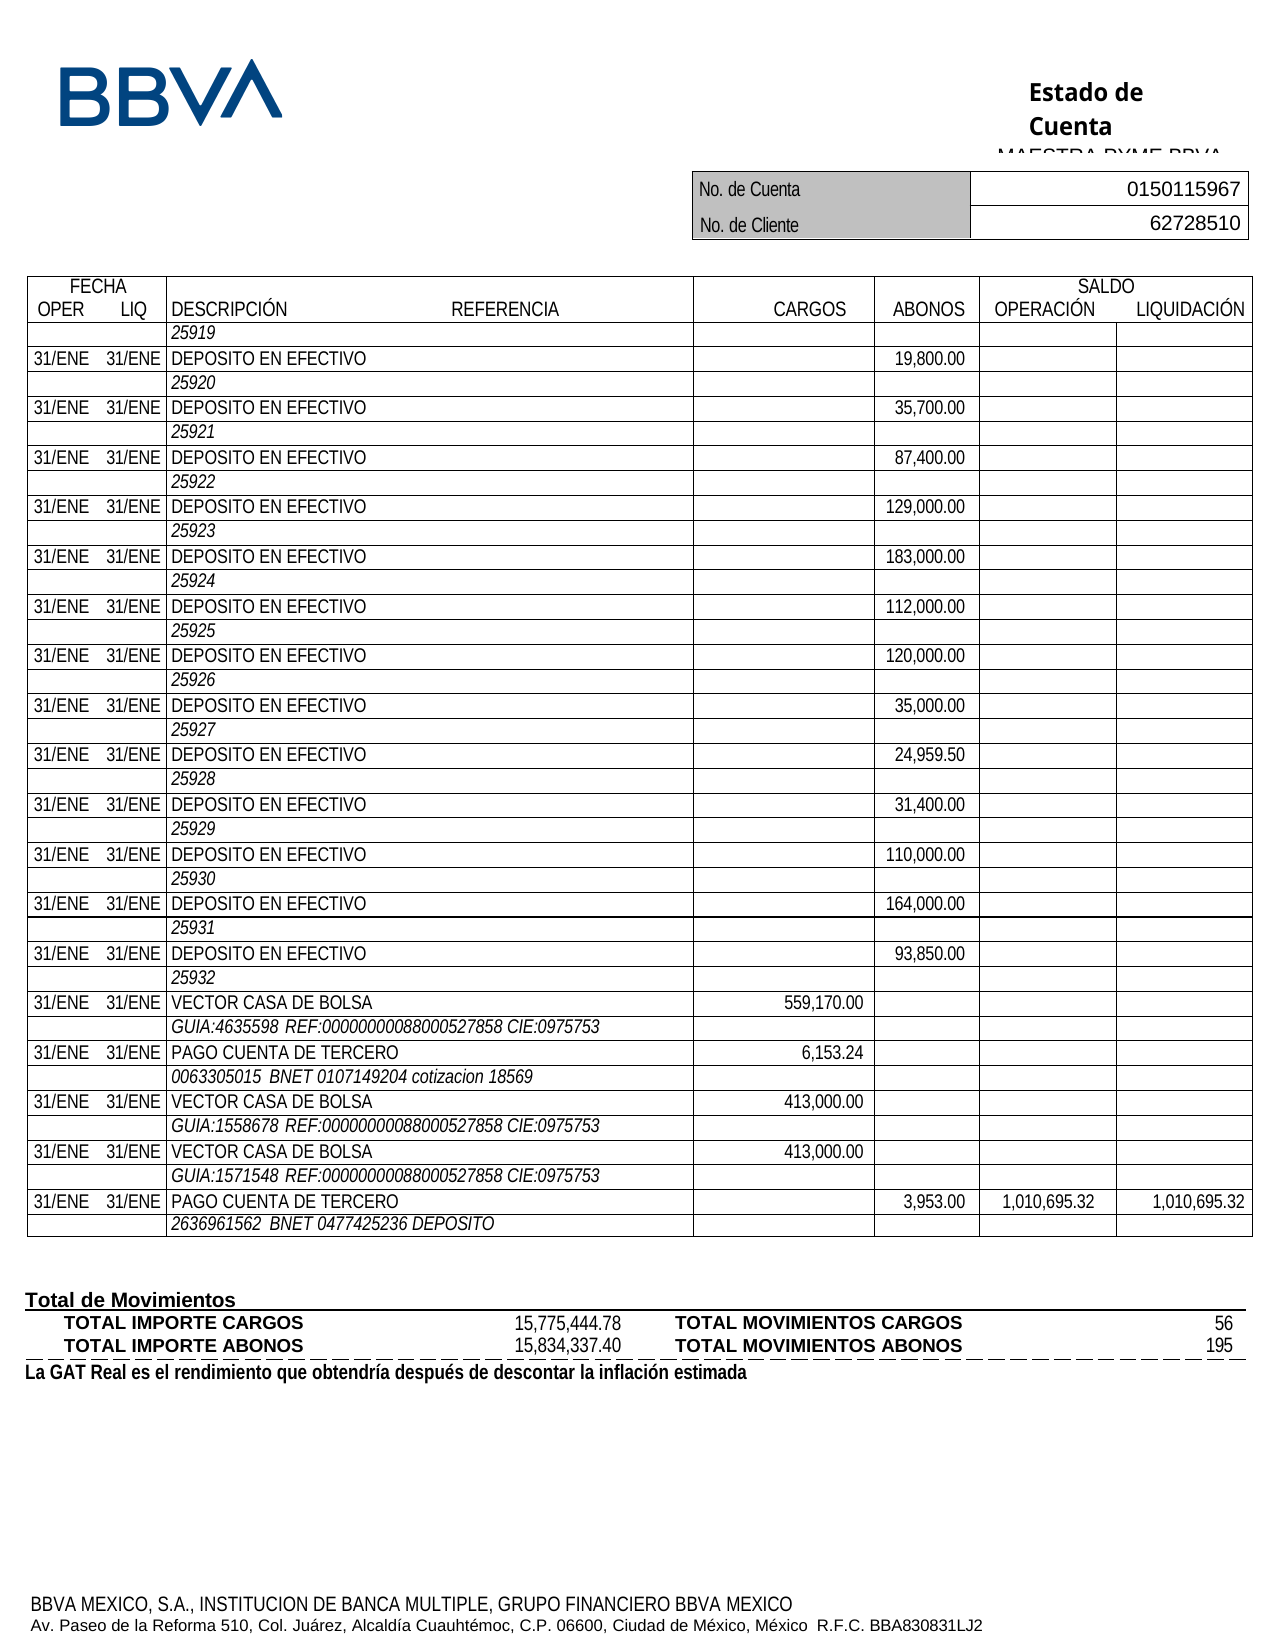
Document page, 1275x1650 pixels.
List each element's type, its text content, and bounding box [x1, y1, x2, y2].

table_cell [1117, 422, 1252, 445]
table_cell [694, 570, 874, 594]
table_cell 93,850.00 [875, 942, 979, 966]
table_cell PAGO CUENTA DE TERCERO [167, 1190, 693, 1214]
table_header CARGOS [694, 277, 874, 322]
table_cell [980, 1141, 1116, 1164]
table_cell [694, 521, 874, 544]
table_cell 31/ENE 31/ENE [28, 446, 166, 470]
table_cell [980, 1041, 1116, 1065]
table_cell [694, 323, 874, 346]
table_cell [875, 1215, 979, 1236]
table_cell 31/ENE 31/ENE [28, 744, 166, 768]
table_cell [694, 1116, 874, 1139]
table_cell 164,000.00 [875, 893, 979, 916]
table_cell 25926 [167, 670, 693, 693]
table_cell [1117, 694, 1252, 718]
table_cell 25928 [167, 769, 693, 792]
table_cell [1117, 843, 1252, 867]
table_cell [694, 446, 874, 470]
table_cell [1117, 347, 1252, 371]
table_cell [980, 818, 1116, 842]
table_cell [1117, 942, 1252, 966]
table_cell [28, 1116, 166, 1139]
table_cell [980, 719, 1116, 743]
table_cell VECTOR CASA DE BOLSA [167, 1141, 693, 1164]
table_cell [1117, 1165, 1252, 1189]
table_cell [694, 1066, 874, 1090]
table_cell [28, 1215, 166, 1236]
table_cell 31/ENE 31/ENE [28, 1091, 166, 1115]
table_cell [694, 620, 874, 644]
text Total de Movimientos [25, 1288, 1275, 1312]
table_cell [694, 1215, 874, 1236]
table_cell 62728510 [971, 206, 1248, 238]
table_cell 6,153.24 [694, 1041, 874, 1065]
table_cell 31/ENE 31/ENE [28, 893, 166, 916]
table_cell [28, 422, 166, 445]
table_cell 25920 [167, 372, 693, 396]
table_cell TOTAL MOVIMIENTOS ABONOS [648, 1337, 1084, 1359]
table_cell DEPOSITO EN EFECTIVO [167, 446, 693, 470]
table_cell GUIA:1571548 REF:00000000088000527858 CIE:0975753 [167, 1165, 693, 1189]
table_cell [1117, 397, 1252, 421]
table_cell [28, 1017, 166, 1040]
table_cell [875, 570, 979, 594]
table_cell 25931 [167, 918, 693, 941]
table_cell [980, 546, 1116, 569]
table_cell [875, 372, 979, 396]
table_cell [1117, 645, 1252, 668]
table_cell [28, 323, 166, 346]
table_header 15,775,444.78 [408, 1314, 648, 1337]
table_cell [694, 893, 874, 916]
table_cell [694, 744, 874, 768]
table_cell [694, 719, 874, 743]
table_cell [694, 347, 874, 371]
table_cell DEPOSITO EN EFECTIVO [167, 397, 693, 421]
table_cell 15,834,337.40 [408, 1337, 648, 1359]
table_cell [980, 992, 1116, 1016]
table_cell DEPOSITO EN EFECTIVO [167, 694, 693, 718]
table_cell [694, 670, 874, 693]
table_cell [28, 1066, 166, 1090]
table_cell PAGO CUENTA DE TERCERO [167, 1041, 693, 1065]
table_cell DEPOSITO EN EFECTIVO [167, 595, 693, 619]
table_cell [694, 422, 874, 445]
table_cell DEPOSITO EN EFECTIVO [167, 347, 693, 371]
table_cell [980, 570, 1116, 594]
table_cell [980, 670, 1116, 693]
table_cell 87,400.00 [875, 446, 979, 470]
table_cell [980, 1215, 1116, 1236]
table_cell [980, 595, 1116, 619]
table_cell 31/ENE 31/ENE [28, 595, 166, 619]
table_cell [694, 942, 874, 966]
table_cell DEPOSITO EN EFECTIVO [167, 843, 693, 867]
table_cell [875, 769, 979, 792]
table_header No. de Cuenta No. de Cliente [693, 172, 970, 238]
table_cell [875, 422, 979, 445]
table_cell 31/ENE 31/ENE [28, 942, 166, 966]
table_cell 31/ENE 31/ENE [28, 1190, 166, 1214]
table_cell [1117, 496, 1252, 520]
table_cell [1117, 372, 1252, 396]
table_cell 183,000.00 [875, 546, 979, 569]
table_cell [980, 967, 1116, 991]
table_cell [875, 818, 979, 842]
table_cell 25929 [167, 818, 693, 842]
table_cell [694, 967, 874, 991]
table_cell DEPOSITO EN EFECTIVO [167, 744, 693, 768]
table_cell [694, 1165, 874, 1189]
table_cell [1117, 818, 1252, 842]
table_cell [28, 868, 166, 892]
table_cell 25927 [167, 719, 693, 743]
table_cell [1117, 546, 1252, 569]
table_cell [28, 570, 166, 594]
table_cell 0063305015 BNET 0107149204 cotizacion 18569 [167, 1066, 693, 1090]
table_cell 25932 [167, 967, 693, 991]
table_cell DEPOSITO EN EFECTIVO [167, 496, 693, 520]
table_cell 25922 [167, 471, 693, 495]
table_header 56 [1084, 1314, 1247, 1337]
table_cell [980, 446, 1116, 470]
table_cell 25924 [167, 570, 693, 594]
table_cell [875, 992, 979, 1016]
table_cell [28, 769, 166, 792]
table_cell [1117, 620, 1252, 644]
table_cell [980, 1165, 1116, 1189]
table_cell 120,000.00 [875, 645, 979, 668]
table_cell [875, 719, 979, 743]
table_cell 129,000.00 [875, 496, 979, 520]
table_cell [694, 843, 874, 867]
table_cell [694, 397, 874, 421]
table_cell [980, 942, 1116, 966]
table_cell 2636961562 BNET 0477425236 DEPOSITO [167, 1215, 693, 1236]
table_cell GUIA:4635598 REF:00000000088000527858 CIE:0975753 [167, 1017, 693, 1040]
table_cell 31/ENE 31/ENE [28, 992, 166, 1016]
table_cell 25925 [167, 620, 693, 644]
table_cell 31/ENE 31/ENE [28, 794, 166, 817]
table_cell [980, 496, 1116, 520]
table_cell DEPOSITO EN EFECTIVO [167, 893, 693, 916]
table_cell [875, 521, 979, 544]
table_cell 25923 [167, 521, 693, 544]
table_cell [28, 521, 166, 544]
table_cell [694, 496, 874, 520]
table_cell [980, 744, 1116, 768]
table_cell GUIA:1558678 REF:00000000088000527858 CIE:0975753 [167, 1116, 693, 1139]
table_cell [1117, 1066, 1252, 1090]
table_cell [1117, 670, 1252, 693]
table_cell 25930 [167, 868, 693, 892]
table_cell [694, 769, 874, 792]
table_cell [28, 471, 166, 495]
table_cell TOTAL IMPORTE ABONOS [26, 1337, 408, 1359]
table_cell [1117, 893, 1252, 916]
table_cell [980, 521, 1116, 544]
table_cell [1117, 1041, 1252, 1065]
table_cell 25921 [167, 422, 693, 445]
table_cell [1117, 570, 1252, 594]
table_cell [1117, 794, 1252, 817]
table_cell [980, 347, 1116, 371]
table_cell [1117, 918, 1252, 941]
table_cell 559,170.00 [694, 992, 874, 1016]
table_cell [1117, 471, 1252, 495]
table_cell [875, 471, 979, 495]
table_cell [980, 1066, 1116, 1090]
table_cell [980, 372, 1116, 396]
table_cell 413,000.00 [694, 1141, 874, 1164]
table_cell [1117, 744, 1252, 768]
table_cell [1117, 595, 1252, 619]
table_cell [1117, 967, 1252, 991]
text La GAT Real es el rendimiento que obtendría después de descontar la inflación estimada [25, 1360, 1275, 1384]
table_cell DEPOSITO EN EFECTIVO [167, 645, 693, 668]
table_cell 31/ENE 31/ENE [28, 1041, 166, 1065]
table_cell [875, 620, 979, 644]
table_cell 31/ENE 31/ENE [28, 645, 166, 668]
table_cell [875, 1141, 979, 1164]
table_cell [1117, 769, 1252, 792]
picture [60, 59, 283, 126]
table_header TOTAL MOVIMIENTOS CARGOS [648, 1314, 1084, 1337]
table_cell 24,959.50 [875, 744, 979, 768]
table_cell [1117, 521, 1252, 544]
table_cell 31/ENE 31/ENE [28, 347, 166, 371]
table_cell [28, 918, 166, 941]
table_cell [980, 323, 1116, 346]
table_header SALDO OPERACIÓN LIQUIDACIÓN [980, 277, 1252, 322]
table_cell [875, 868, 979, 892]
table_cell [980, 645, 1116, 668]
table_cell [980, 1017, 1116, 1040]
table_cell [980, 471, 1116, 495]
table_cell [980, 620, 1116, 644]
table_cell [980, 794, 1116, 817]
table_cell [694, 918, 874, 941]
table_cell 31/ENE 31/ENE [28, 397, 166, 421]
table_cell DEPOSITO EN EFECTIVO [167, 794, 693, 817]
table_cell [875, 1165, 979, 1189]
table_cell [875, 323, 979, 346]
table_cell [28, 372, 166, 396]
table_cell [1117, 323, 1252, 346]
table_cell 112,000.00 [875, 595, 979, 619]
table_cell DEPOSITO EN EFECTIVO [167, 546, 693, 569]
table_cell [28, 719, 166, 743]
table_cell [694, 868, 874, 892]
table_cell 35,700.00 [875, 397, 979, 421]
table_cell [694, 471, 874, 495]
table_cell [875, 1066, 979, 1090]
table_cell [694, 645, 874, 668]
table_cell [980, 843, 1116, 867]
table_cell VECTOR CASA DE BOLSA [167, 992, 693, 1016]
table_cell [28, 818, 166, 842]
table_cell 195 [1084, 1337, 1247, 1359]
table_header DESCRIPCIÓN REFERENCIA [167, 277, 693, 322]
table_cell [980, 1091, 1116, 1115]
table_cell [694, 546, 874, 569]
table_header TOTAL IMPORTE CARGOS [26, 1314, 408, 1337]
table_cell [875, 967, 979, 991]
table_cell [28, 967, 166, 991]
table_cell [28, 1165, 166, 1189]
table_header ABONOS [875, 277, 979, 322]
table_cell 31/ENE 31/ENE [28, 496, 166, 520]
table_cell 413,000.00 [694, 1091, 874, 1115]
table_cell 31/ENE 31/ENE [28, 546, 166, 569]
table_cell [980, 769, 1116, 792]
table_cell [875, 1091, 979, 1115]
table_cell [1117, 1091, 1252, 1115]
table_cell [875, 1041, 979, 1065]
table_cell [980, 868, 1116, 892]
table_cell [694, 818, 874, 842]
table_cell [980, 893, 1116, 916]
table_cell [980, 918, 1116, 941]
table_cell 31/ENE 31/ENE [28, 843, 166, 867]
table_cell 35,000.00 [875, 694, 979, 718]
table_cell [694, 372, 874, 396]
table_cell [28, 620, 166, 644]
table_cell 3,953.00 [875, 1190, 979, 1214]
table_cell 31/ENE 31/ENE [28, 694, 166, 718]
table_header FECHA OPER LIQ [28, 277, 166, 322]
table_cell [694, 595, 874, 619]
table_cell [875, 1017, 979, 1040]
table_cell [980, 694, 1116, 718]
table_cell [694, 694, 874, 718]
table_cell [1117, 1215, 1252, 1236]
table_cell [694, 1190, 874, 1214]
table_cell [875, 670, 979, 693]
table_cell 110,000.00 [875, 843, 979, 867]
table_cell [980, 1116, 1116, 1139]
table_cell [28, 670, 166, 693]
table_cell [875, 1116, 979, 1139]
table_cell [694, 1017, 874, 1040]
table_header 0150115967 [971, 172, 1248, 204]
table_cell [1117, 1017, 1252, 1040]
table_cell [1117, 992, 1252, 1016]
table_cell 31/ENE 31/ENE [28, 1141, 166, 1164]
table_cell 19,800.00 [875, 347, 979, 371]
table_cell [1117, 446, 1252, 470]
table_cell [1117, 868, 1252, 892]
table_cell [980, 422, 1116, 445]
table_cell [1117, 1116, 1252, 1139]
table_cell 1,010,695.32 [1117, 1190, 1252, 1214]
table_cell 31,400.00 [875, 794, 979, 817]
table_cell 1,010,695.32 [980, 1190, 1116, 1214]
table_cell VECTOR CASA DE BOLSA [167, 1091, 693, 1115]
table_cell [1117, 719, 1252, 743]
table_cell [875, 918, 979, 941]
table_cell DEPOSITO EN EFECTIVO [167, 942, 693, 966]
table_cell [980, 397, 1116, 421]
table_cell 25919 [167, 323, 693, 346]
table_cell [1117, 1141, 1252, 1164]
table_cell [694, 794, 874, 817]
